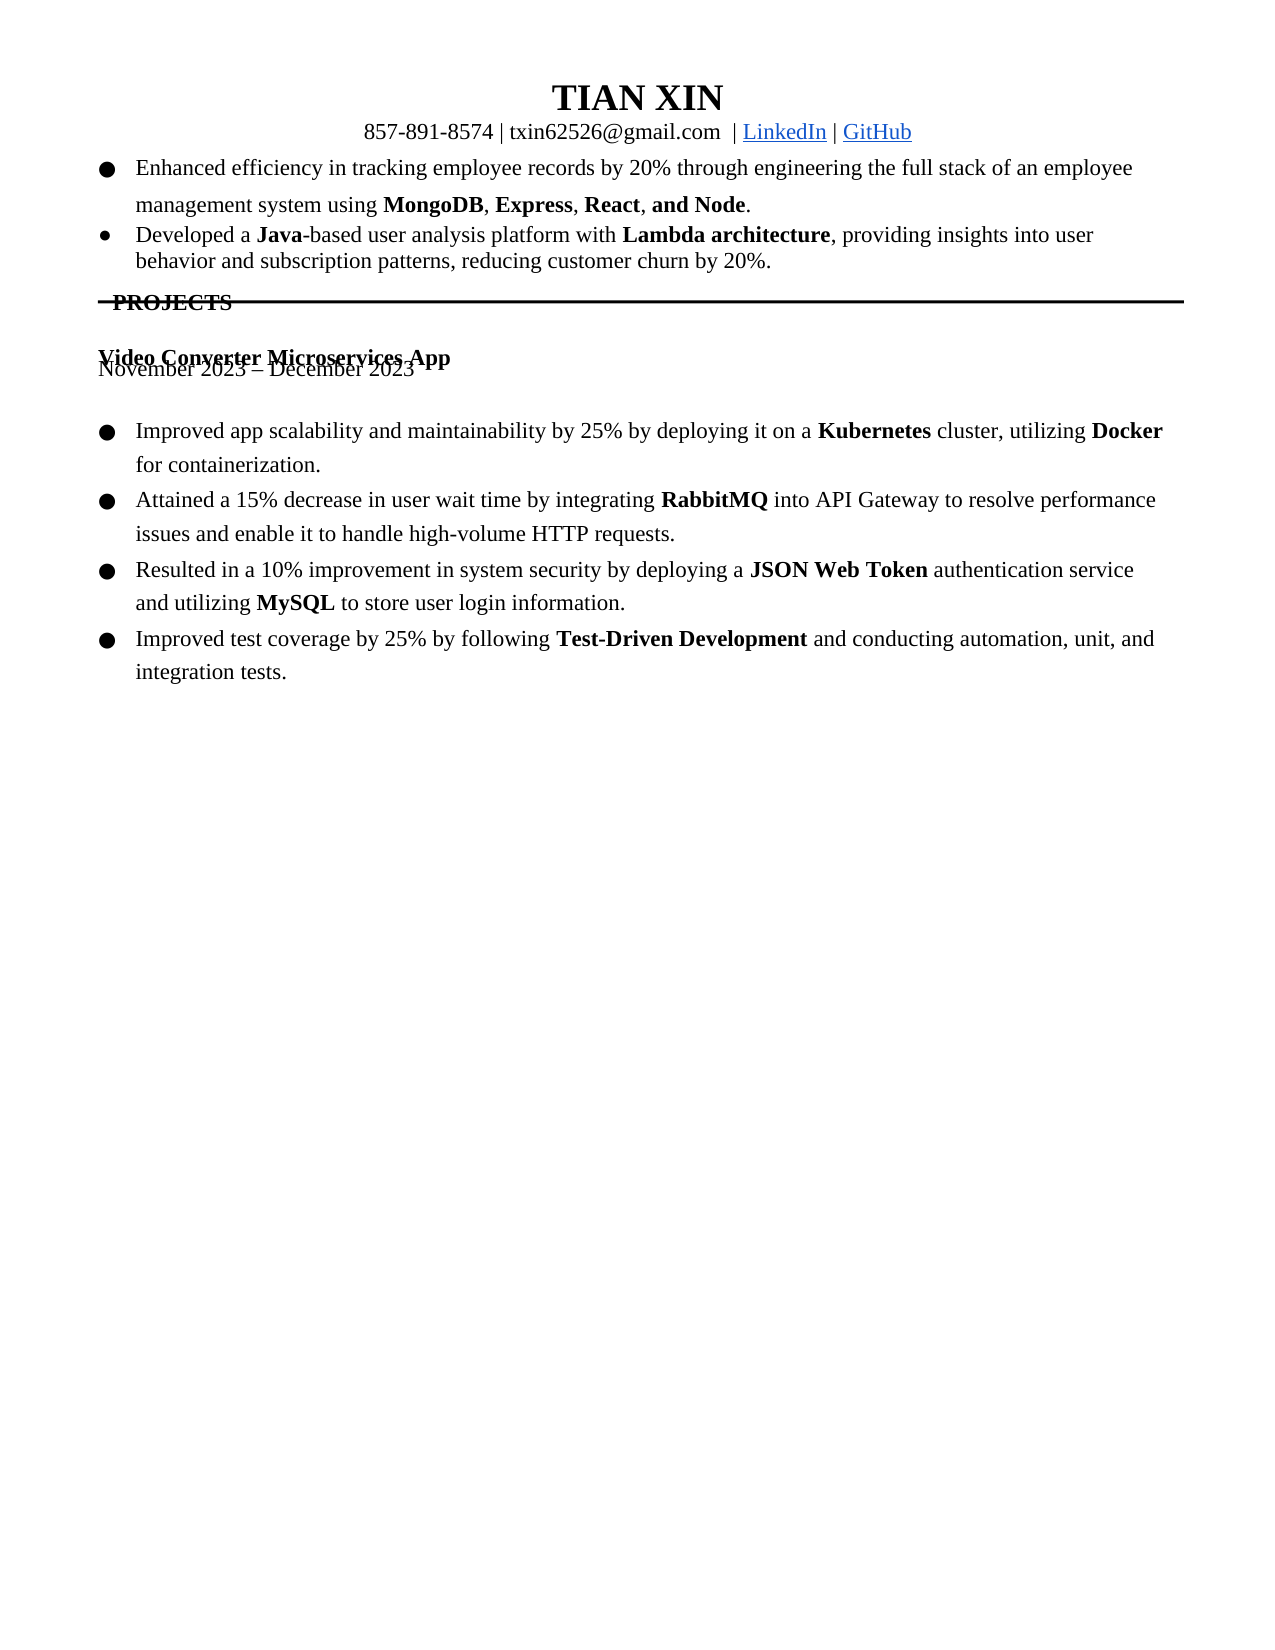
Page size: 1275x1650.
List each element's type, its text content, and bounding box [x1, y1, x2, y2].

subtitle PROJECTS [98, 304, 846, 327]
list Developed a Java-based user analysis platform with Lambda architecture, providing insights into user behavior and subscription patterns, reducing customer churn by 20%. [98, 221, 1163, 274]
list Enhanced efficiency in tracking employee records by 20% through engineering the full stack of an employee management system using MongoDB, Express, React, and Node. [98, 144, 1163, 217]
list Resulted in a 10% improvement in system security by deploying a JSON Web Token authentication service and utilizing MySQL to store user login information. [98, 546, 1163, 615]
list Improved app scalability and maintainability by 25% by deploying it on a Kubernetes cluster, utilizing Docker for containerization. [98, 408, 1163, 477]
list Attained a 15% decrease in user wait time by integrating RabbitMQ into API Gateway to resolve performance issues and enable it to handle high-volume HTTP requests. [98, 477, 1163, 546]
text Video Converter Microservices App November 2023 – December 2023 [98, 355, 846, 382]
list Improved test coverage by 25% by following Test-Driven Development and conducting automation, unit, and integration tests. [98, 615, 1161, 684]
